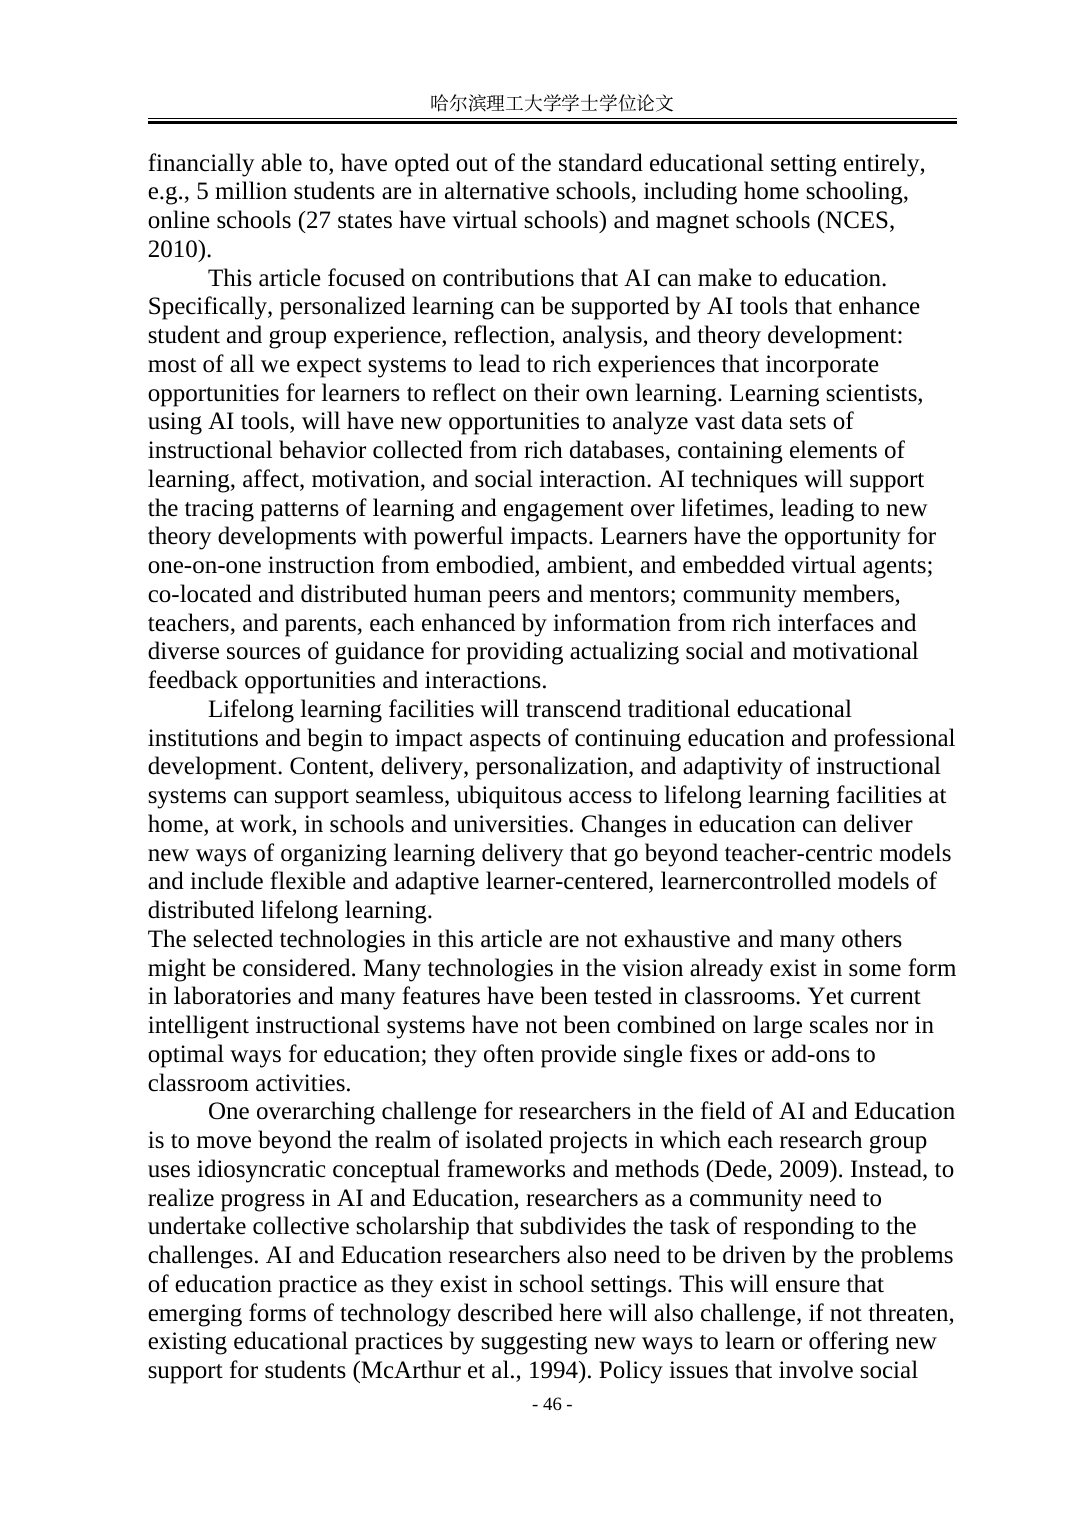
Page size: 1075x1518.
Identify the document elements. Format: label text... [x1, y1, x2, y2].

text This article focused on contributions that AI can make to education. Specifically, personalized learning can be supported by AI tools that enhance student and group experience, reflection, analysis, and theory development: most of all we expect systems to lead to rich experiences that incorporate opportunities for learners to reflect on their own learning. Learning scientists, using AI tools, will have new opportunities to analyze vast data sets of instructional behavior collected from rich databases, containing elements of learning, affect, motivation, and social interaction. AI techniques will support the tracing patterns of learning and engagement over lifetimes, leading to new theory developments with powerful impacts. Learners have the opportunity for one-on-one instruction from embodied, ambient, and embedded virtual agents; co-located and distributed human peers and mentors; community members, teachers, and parents, each enhanced by information from rich interfaces and diverse sources of guidance for providing actualizing social and motivational feedback opportunities and interactions. [148, 263, 957, 694]
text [148, 1096, 957, 1384]
text Lifelong learning facilities will transcend traditional educational institutions and begin to impact aspects of continuing education and professional development. Content, delivery, personalization, and adaptivity of instructional systems can support seamless, ubiquitous access to lifelong learning facilities at home, at work, in schools and universities. Changes in education can deliver new ways of organizing learning delivery that go beyond teacher-centric models and include flexible and adaptive learner-centered, learnercontrolled models of distributed lifelong learning. [148, 694, 957, 924]
text The selected technologies in this article are not exhaustive and many others might be considered. Many technologies in the vision already exist in some form in laboratories and many features have been tested in classrooms. Yet current intelligent instructional systems have not been combined on large scales nor in optimal ways for education; they often provide single fixes or add-ons to classroom activities. [148, 924, 957, 1096]
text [148, 148, 957, 263]
